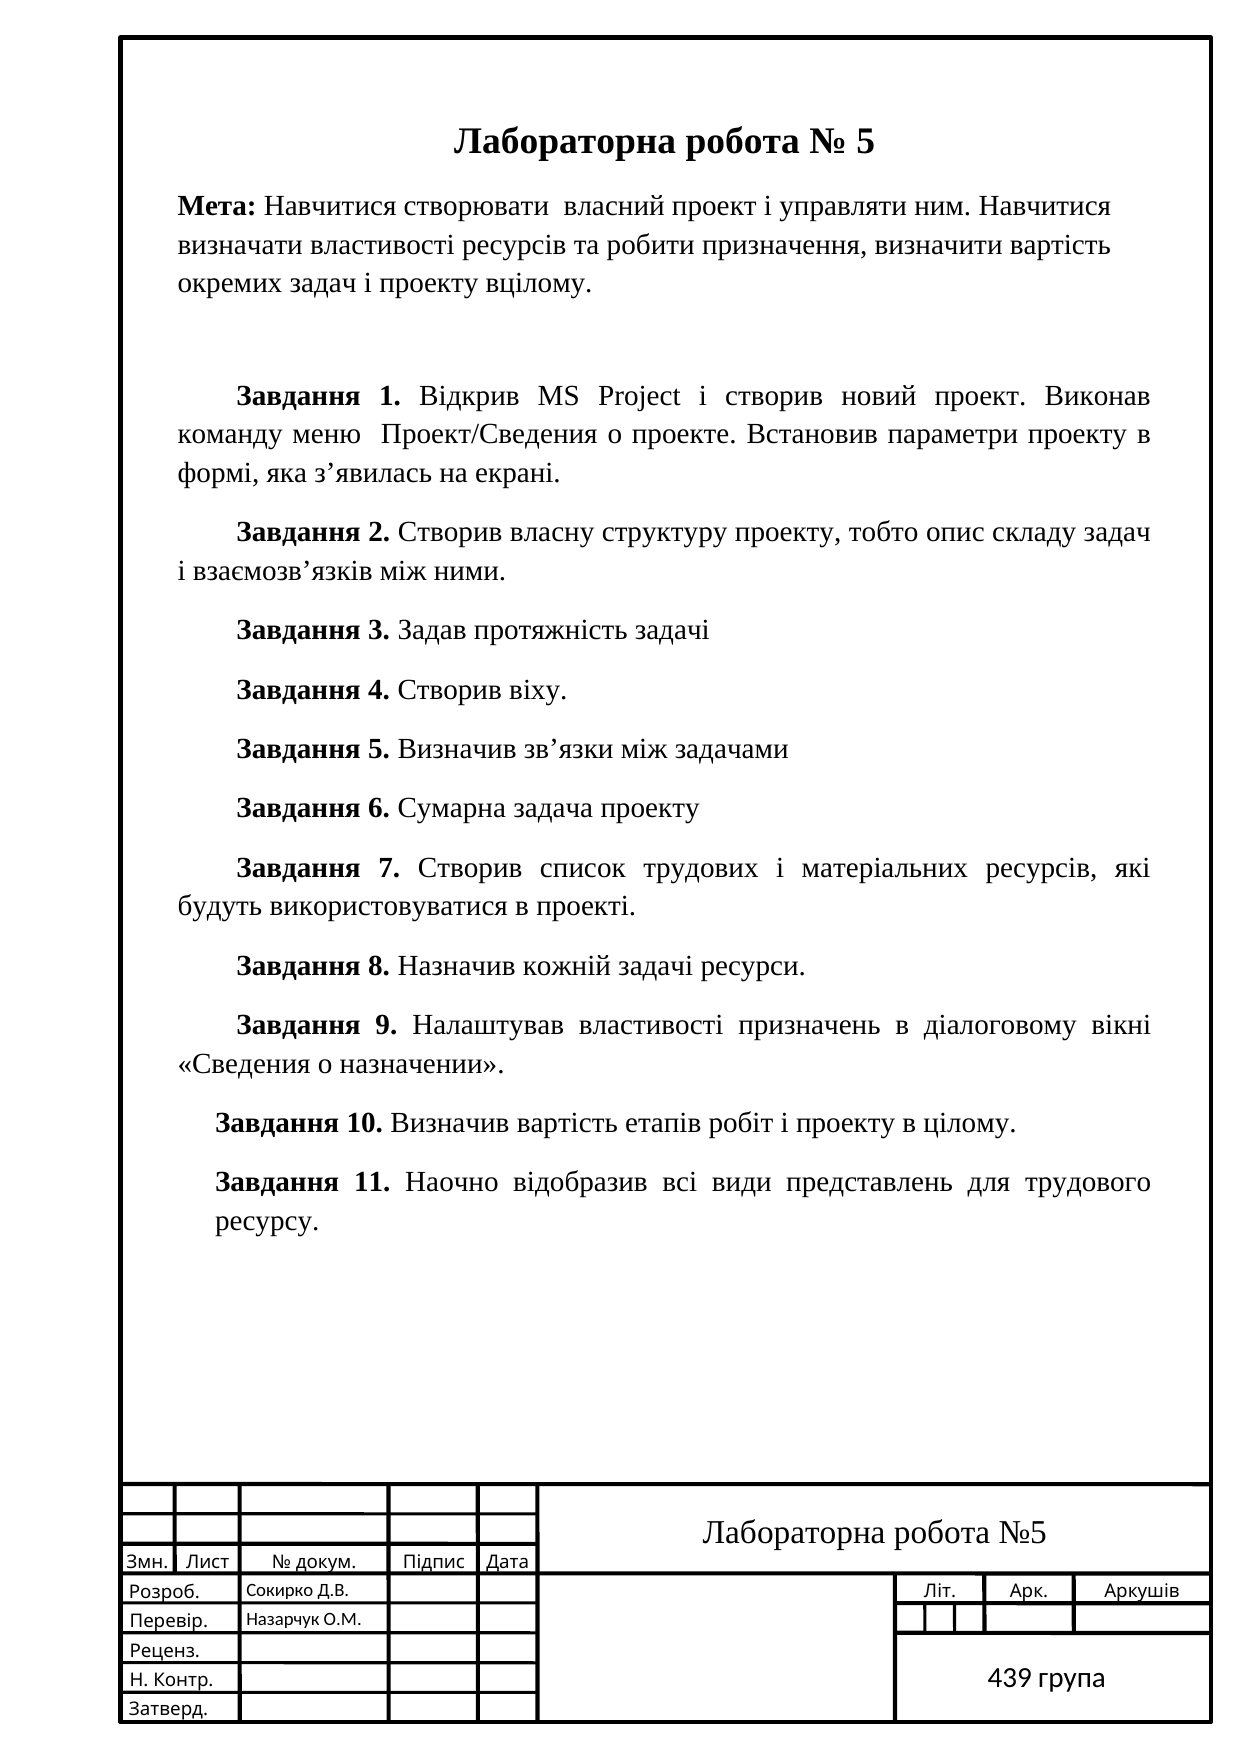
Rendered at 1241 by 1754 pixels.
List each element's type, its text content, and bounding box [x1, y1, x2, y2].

text Завдання 8. Назначив кожній задачі ресурси. [177, 948, 1152, 981]
text Завдання 7. Створив список трудових і матеріальних ресурсів, які будуть використовуватися в проекті. [177, 850, 1152, 922]
text Мета: Навчитися створювати власний проект і управляти ним. Навчитися визначати властивості ресурсів та робити призначення, визначити вартість окремих задач і проекту вцілому. [177, 188, 1152, 299]
text Завдання 2. Створив власну структуру проекту, тобто опис складу задач і взаємозв’язків між ними. [177, 514, 1152, 587]
text Завдання 6. Сумарна задача проекту [177, 791, 1152, 824]
text Лабораторна робота № 5 [177, 118, 1152, 161]
text Завдання 3. Задав протяжність задачі [177, 612, 1152, 646]
text Завдання 10. Визначив вартість етапів робіт і проекту в цілому. [215, 1105, 1152, 1139]
text Завдання 11. Наочно відобразив всі види представлень для трудового ресурсу. [215, 1164, 1152, 1237]
text Завдання 1. Відкрив MS Project і створив новий проект. Виконав команду меню Проект/Сведения о проекте. Встановив параметри проекту в формі, яка з’явилась на екрані. [177, 378, 1152, 489]
text Завдання 9. Налаштував властивості призначень в діалоговому вікні «Сведения о назначении». [177, 1007, 1152, 1079]
text Завдання 5. Визначив зв’язки між задачами [177, 731, 1152, 765]
text Завдання 4. Створив віху. [177, 672, 1152, 705]
